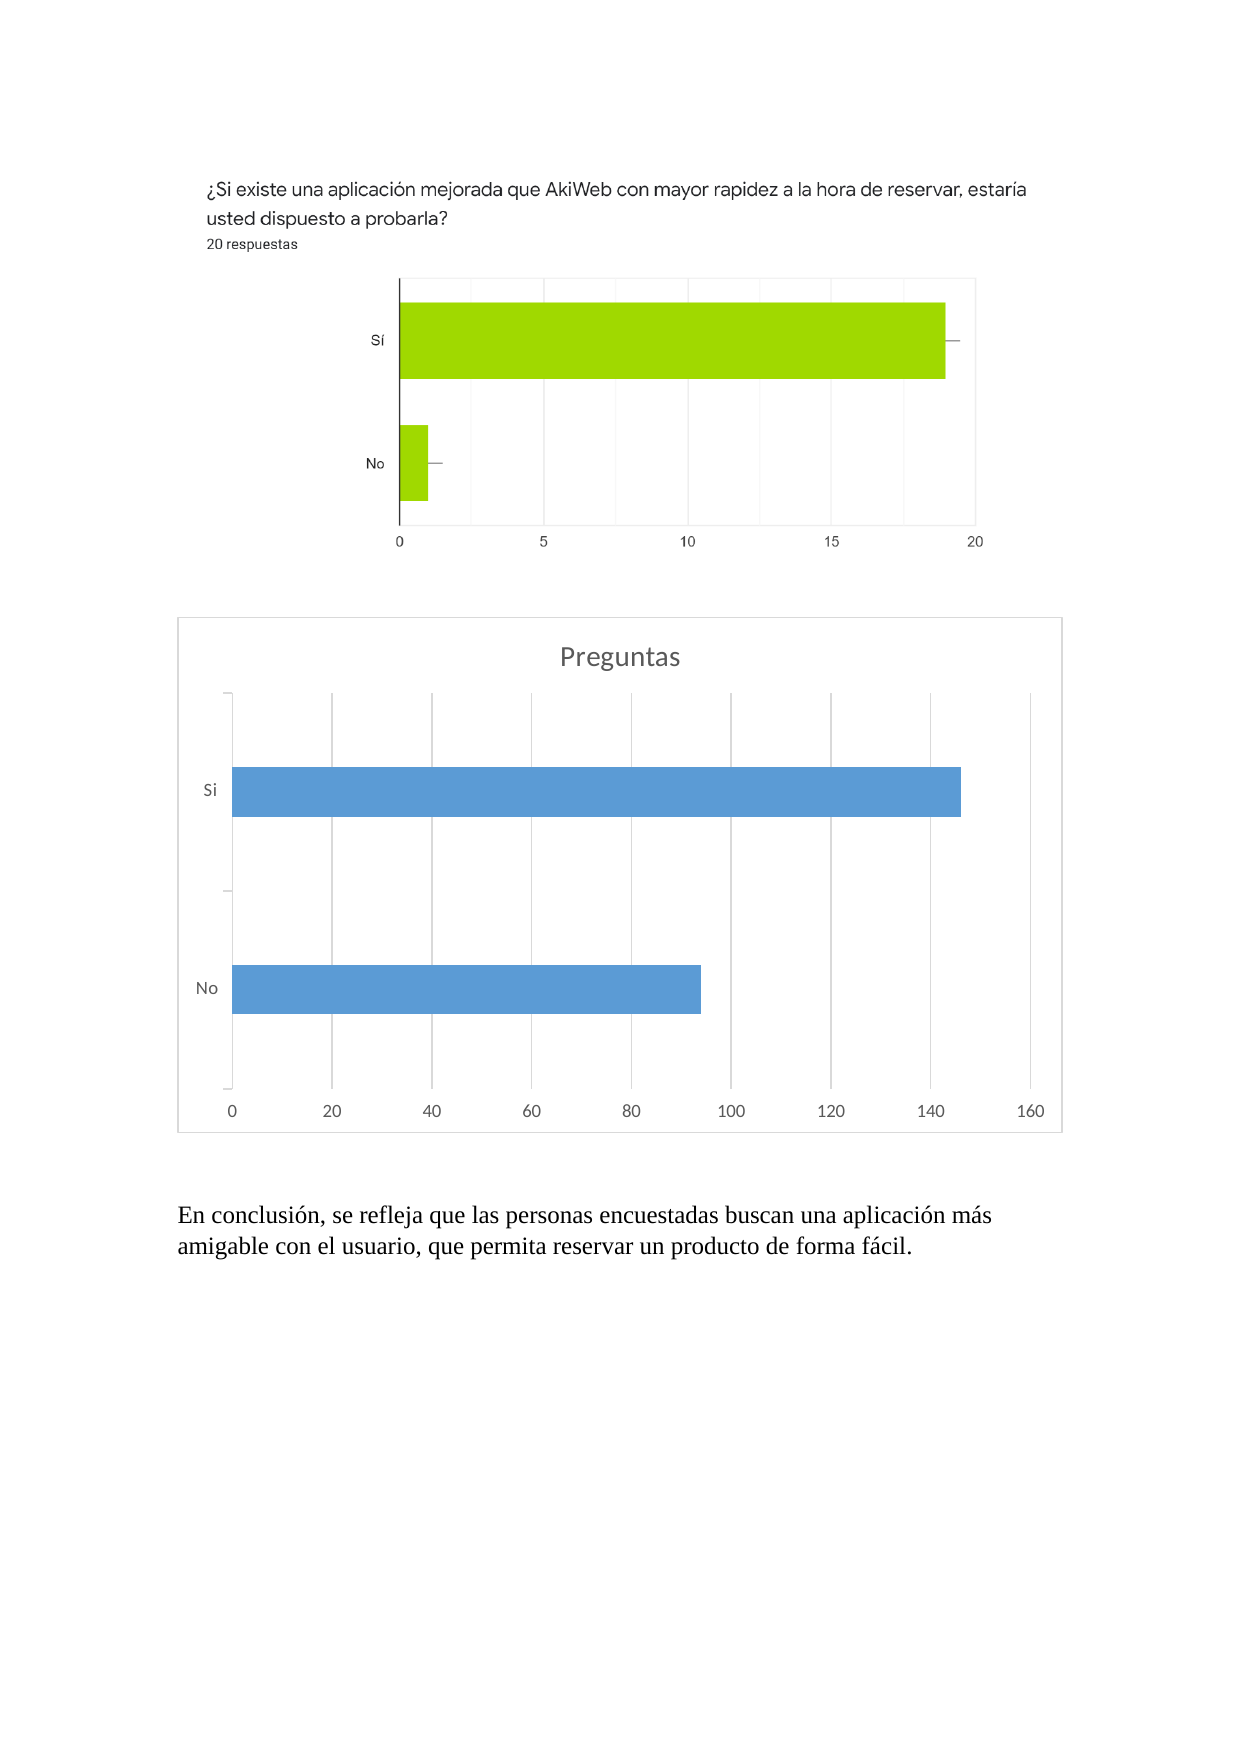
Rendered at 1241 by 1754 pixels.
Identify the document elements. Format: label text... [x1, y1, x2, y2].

text En conclusión, se refleja que las personas encuestadas buscan una aplicación más amigable con el usuario, que permita reservar un producto de forma fácil. [177, 1200, 1063, 1260]
picture [177, 147, 1063, 598]
